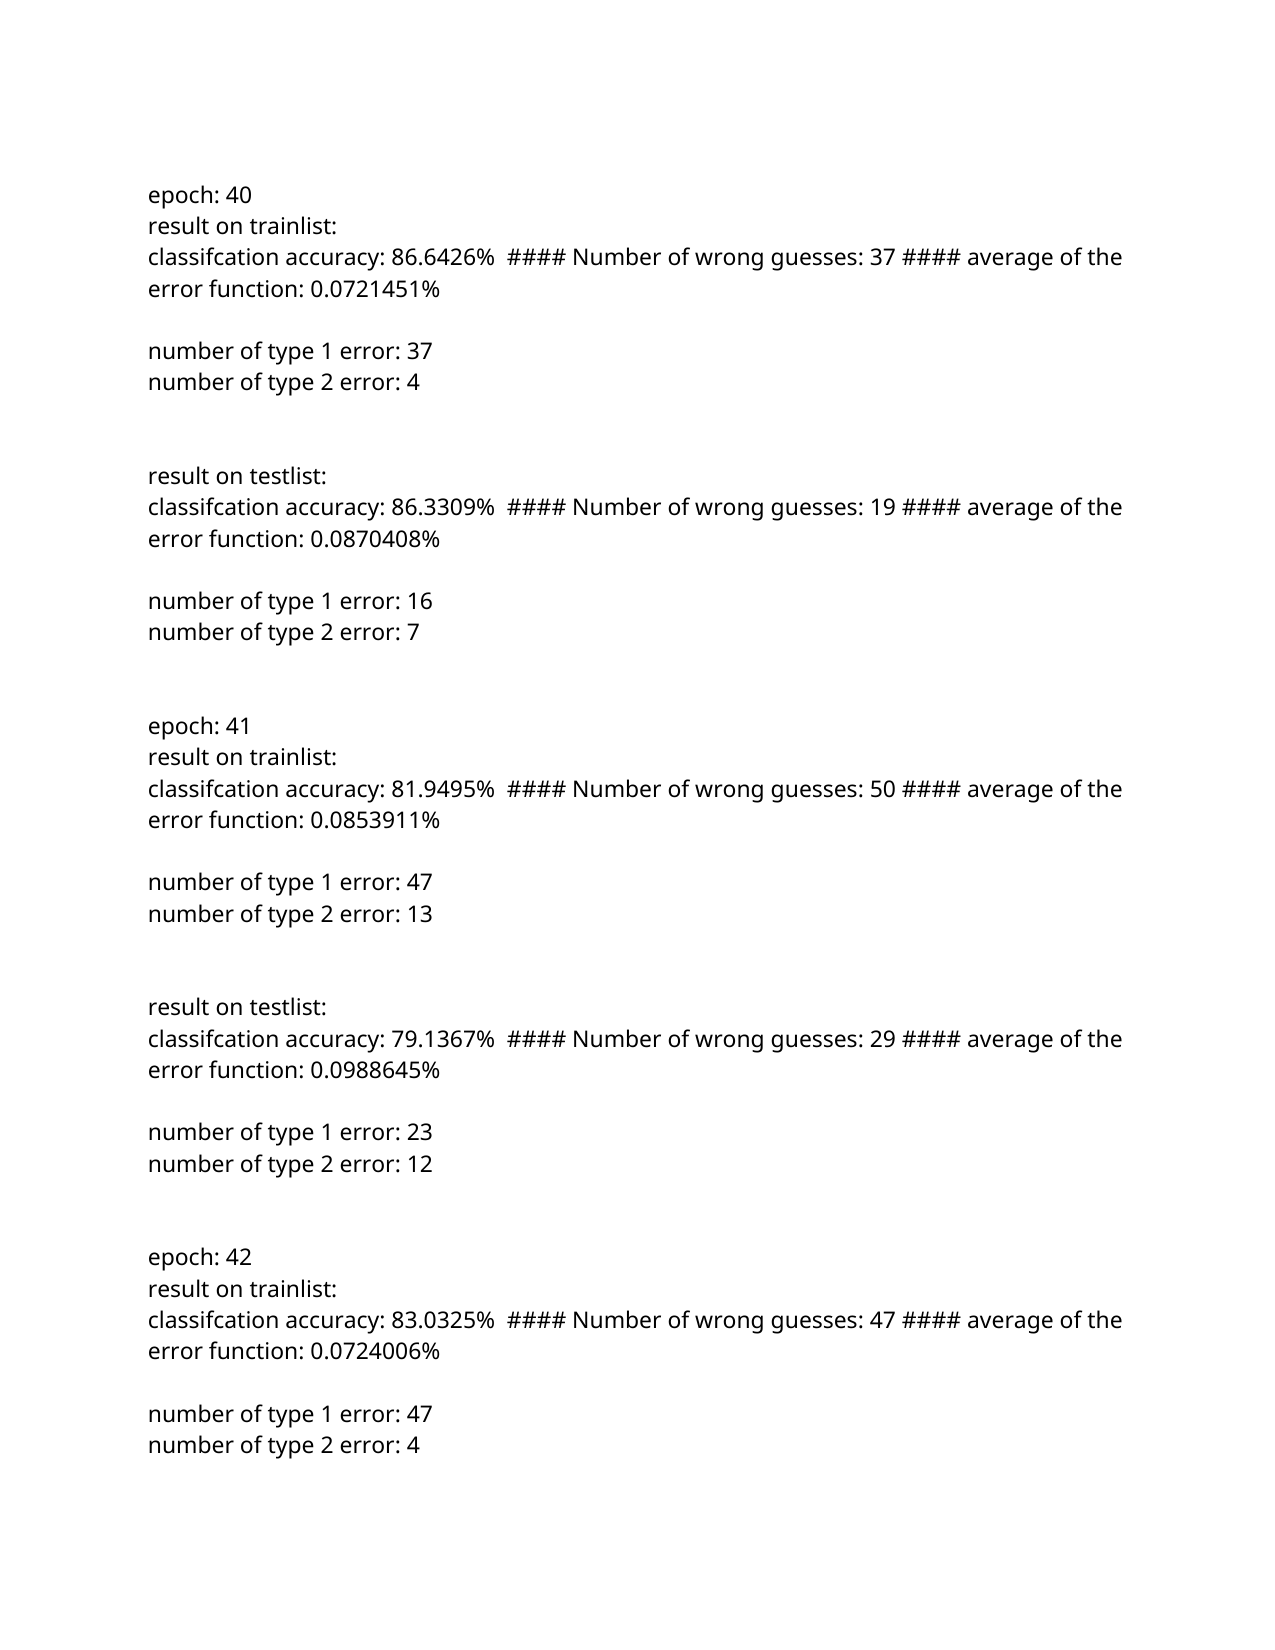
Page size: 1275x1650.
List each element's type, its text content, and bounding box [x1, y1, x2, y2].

text epoch: 40 [148, 179, 1127, 210]
text classifcation accuracy: 86.3309% #### Number of wrong guesses: 19 #### average of the error function: 0.0870408% [148, 491, 1127, 554]
text result on trainlist: [148, 210, 1127, 241]
text number of type 1 error: 37 [148, 335, 1127, 366]
text number of type 2 error: 12 [148, 1148, 1127, 1179]
text result on testlist: [148, 460, 1127, 491]
text result on trainlist: [148, 741, 1127, 773]
text number of type 2 error: 4 [148, 366, 1127, 398]
text number of type 2 error: 13 [148, 898, 1127, 929]
text number of type 2 error: 4 [148, 1429, 1127, 1460]
text epoch: 41 [148, 710, 1127, 741]
text classifcation accuracy: 83.0325% #### Number of wrong guesses: 47 #### average of the error function: 0.0724006% [148, 1304, 1127, 1366]
text number of type 1 error: 47 [148, 866, 1127, 898]
text number of type 1 error: 16 [148, 585, 1127, 616]
text number of type 2 error: 7 [148, 616, 1127, 648]
text result on testlist: [148, 991, 1127, 1023]
text classifcation accuracy: 81.9495% #### Number of wrong guesses: 50 #### average of the error function: 0.0853911% [148, 773, 1127, 835]
text epoch: 42 [148, 1241, 1127, 1273]
text classifcation accuracy: 79.1367% #### Number of wrong guesses: 29 #### average of the error function: 0.0988645% [148, 1023, 1127, 1085]
text number of type 1 error: 23 [148, 1116, 1127, 1148]
text number of type 1 error: 47 [148, 1398, 1127, 1429]
text classifcation accuracy: 86.6426% #### Number of wrong guesses: 37 #### average of the error function: 0.0721451% [148, 241, 1127, 304]
text result on trainlist: [148, 1273, 1127, 1304]
